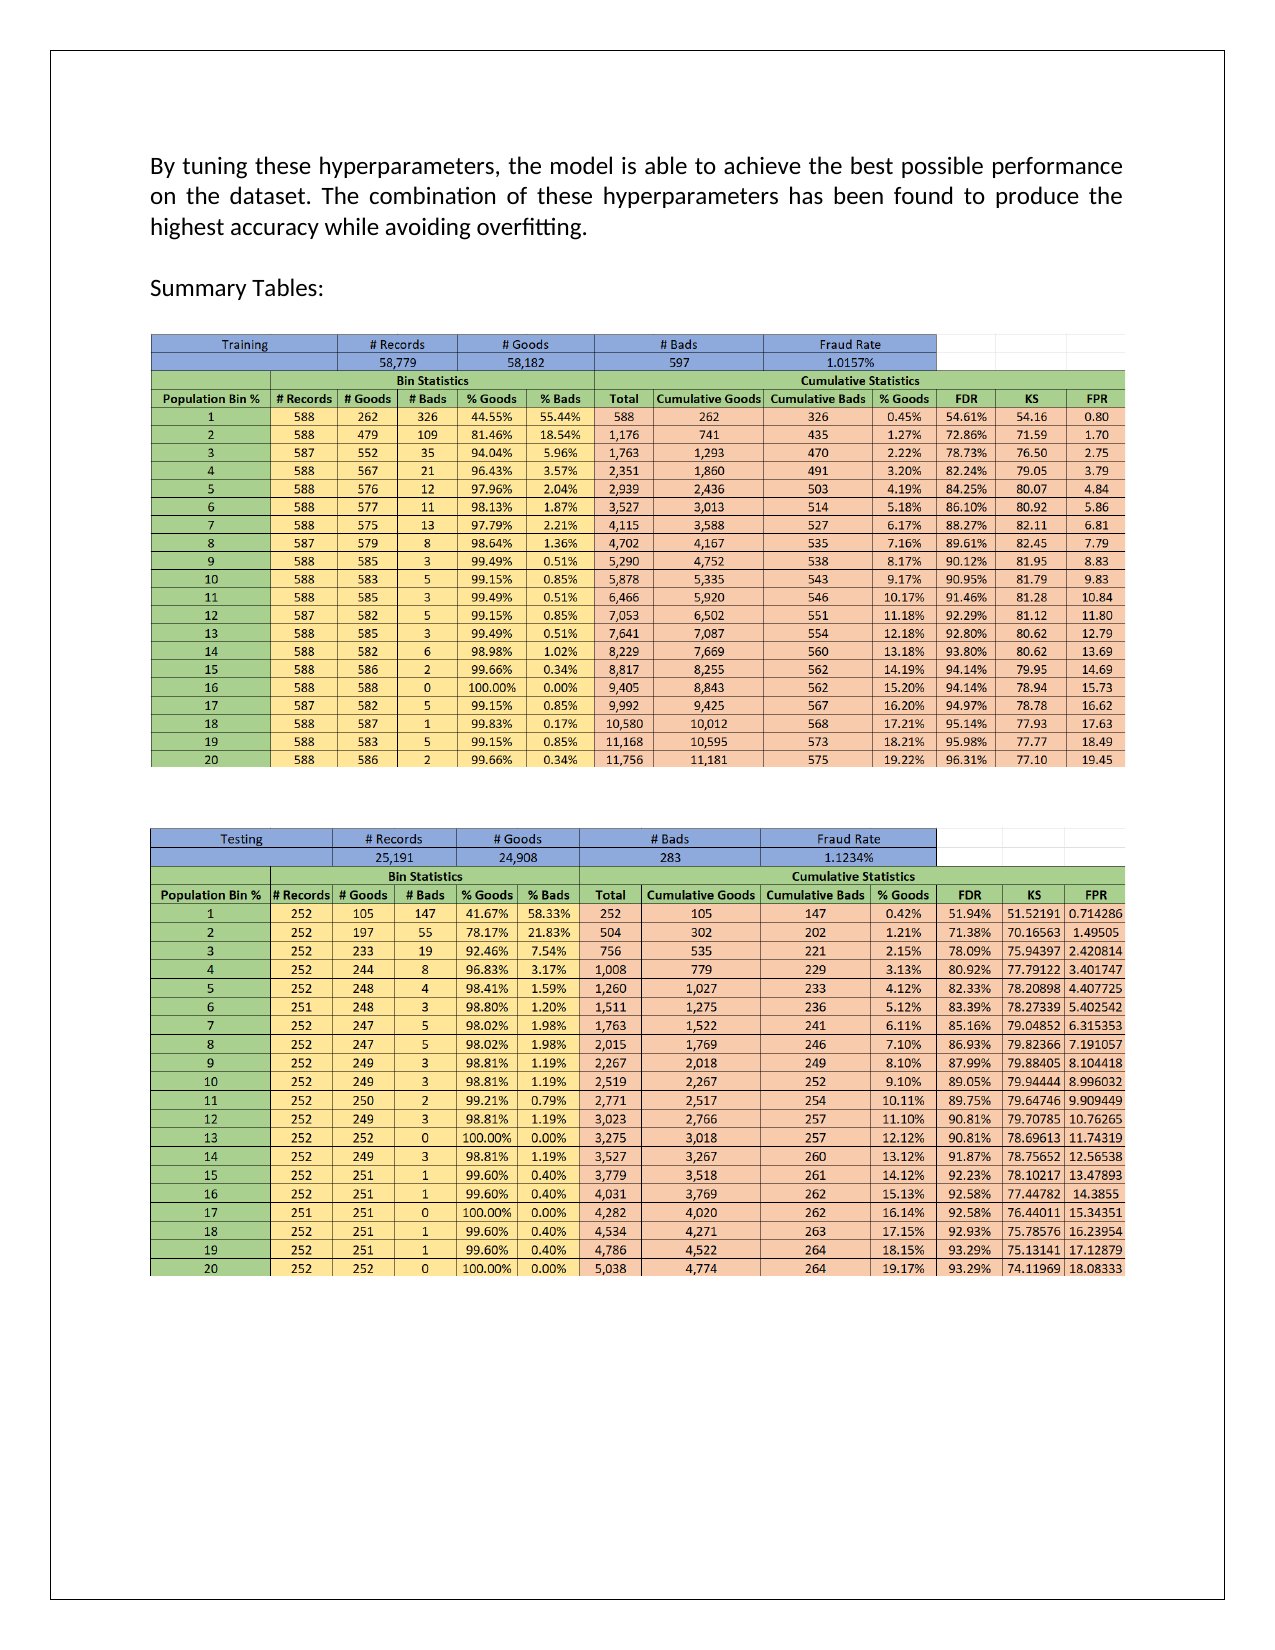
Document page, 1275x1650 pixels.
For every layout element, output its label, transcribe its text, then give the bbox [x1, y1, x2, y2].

picture [150, 333, 1125, 767]
picture [150, 827, 1125, 1276]
text Summary Tables: [150, 272, 1125, 303]
text By tuning these hyperparameters, the model is able to achieve the best possible performance on the dataset. The combination of these hyperparameters has been found to produce the highest accuracy while avoiding overfitting. [150, 150, 1125, 242]
